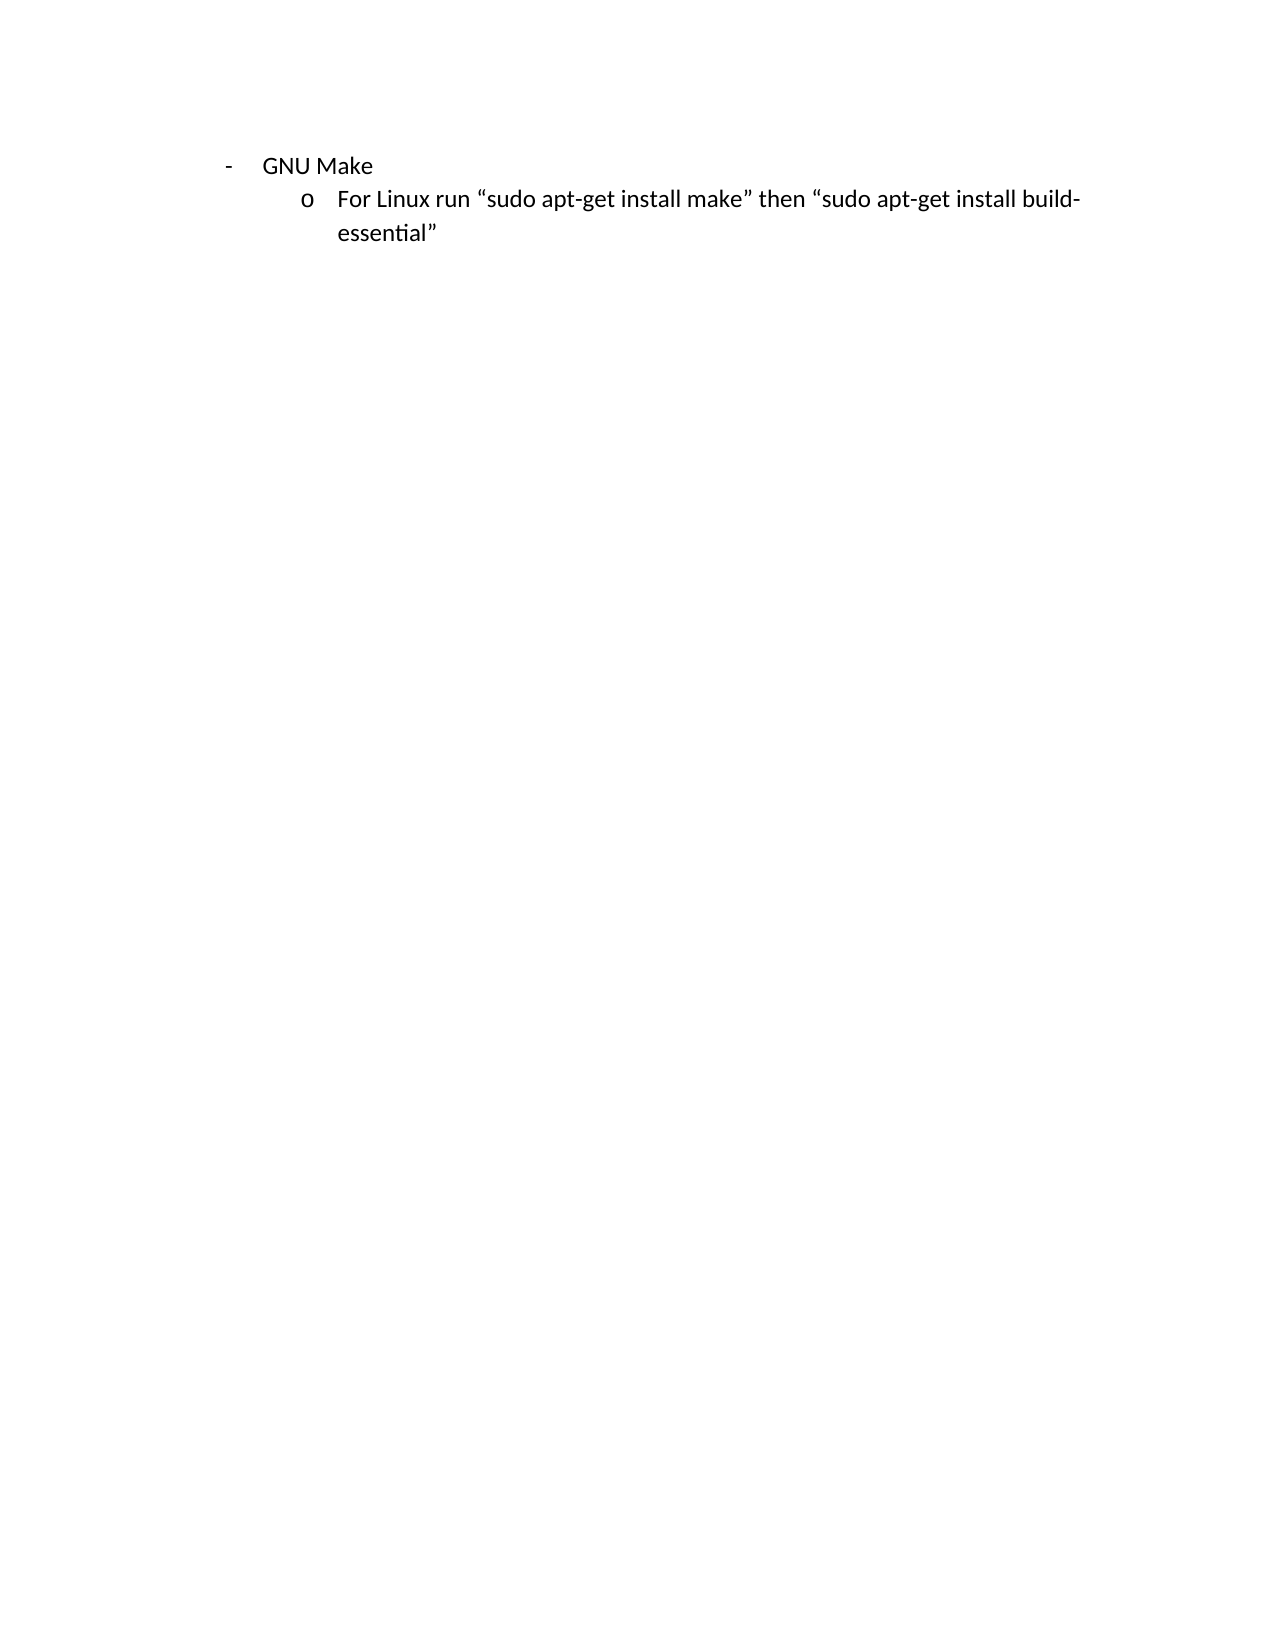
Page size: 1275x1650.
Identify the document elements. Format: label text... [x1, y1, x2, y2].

list GNU Make [225, 150, 1125, 181]
list For Linux run “sudo apt-get install make” then “sudo apt-get install build-essential” [300, 183, 1125, 248]
